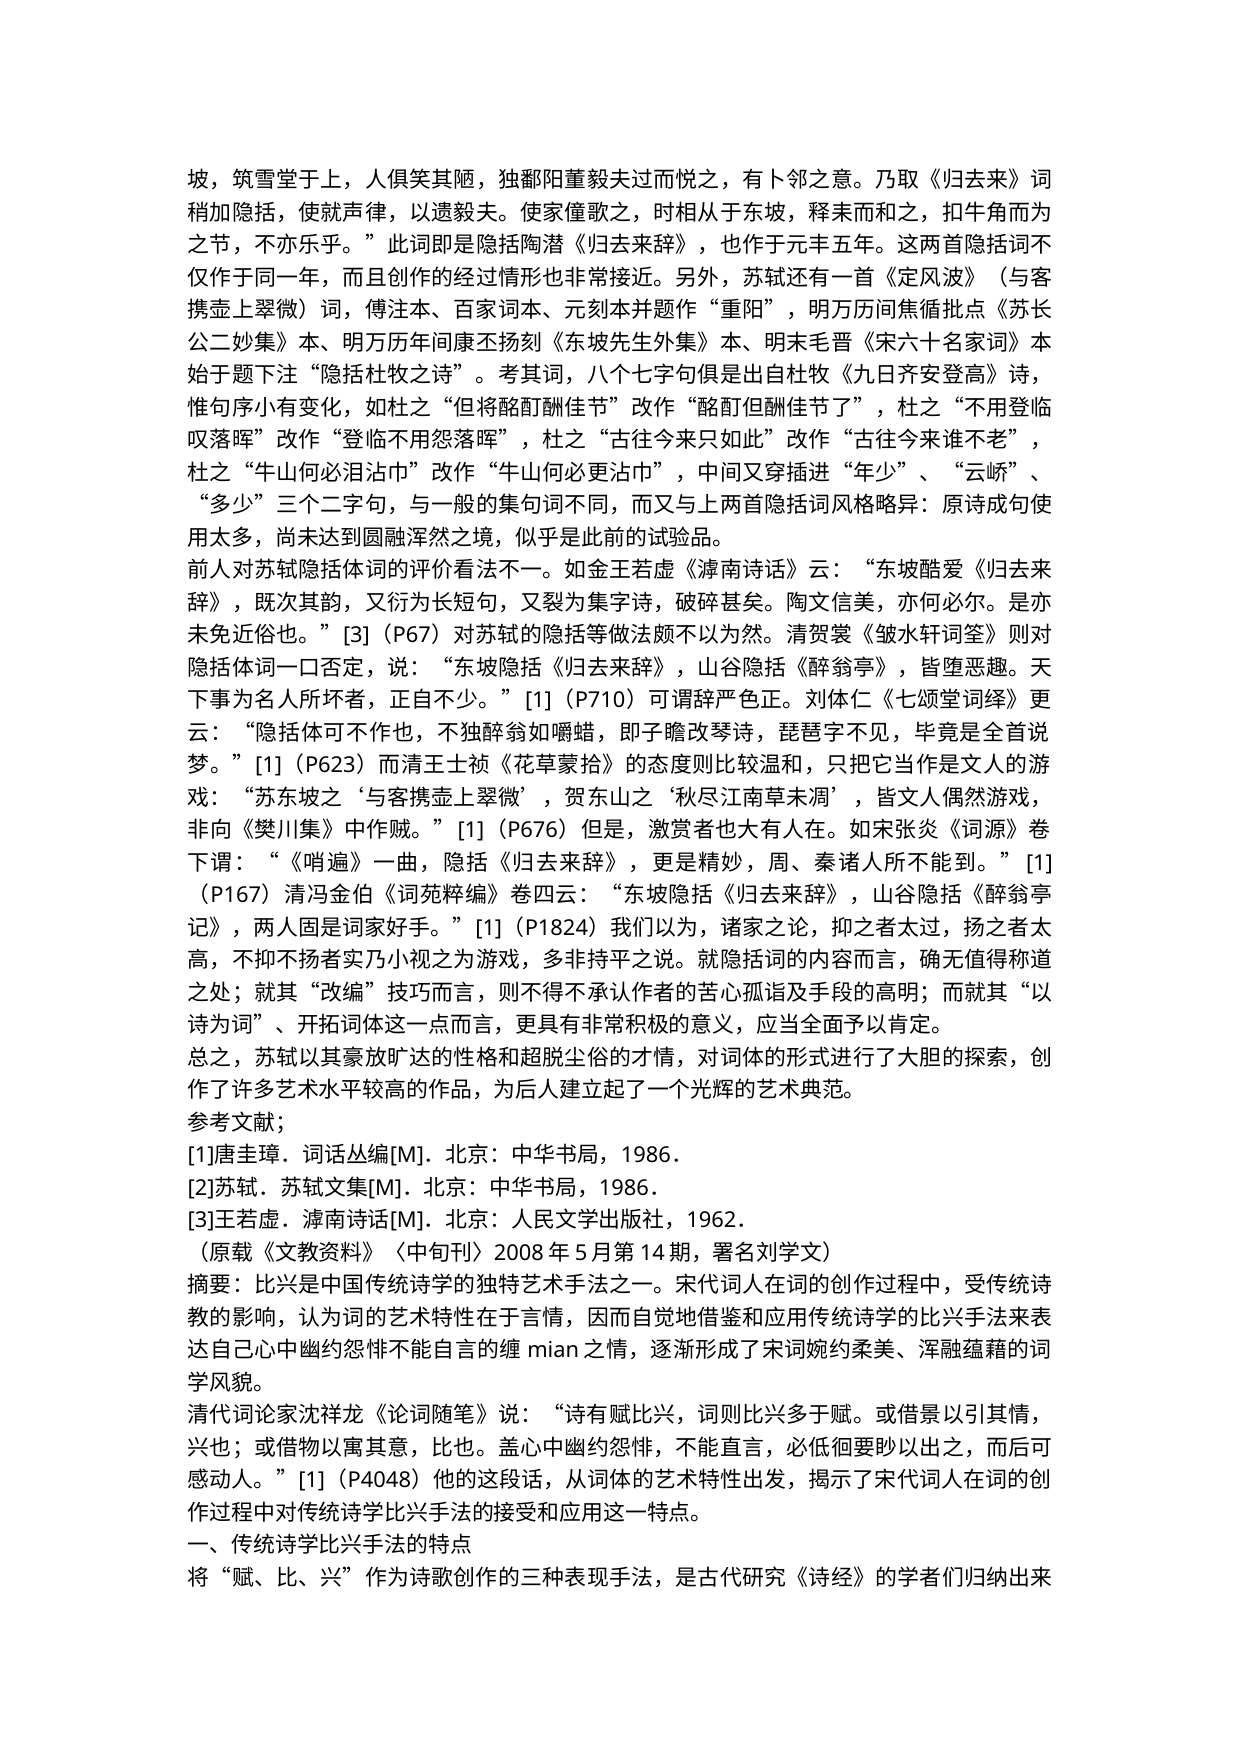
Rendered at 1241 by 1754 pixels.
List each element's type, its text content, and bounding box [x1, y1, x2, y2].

text 参考文献； [187, 1104, 1053, 1137]
text 清代词论家沈祥龙《论词随笔》说：“诗有赋比兴，词则比兴多于赋。或借景以引其情，兴也；或借物以寓其意，比也。盖心中幽约怨悱，不能直言，必低徊要眇以出之，而后可感动人。”[1]（P4048）他的这段话，从词体的艺术特性出发，揭示了宋代词人在词的创作过程中对传统诗学比兴手法的接受和应用这一特点。 [187, 1397, 1053, 1527]
text （原载《文教资料》〈中旬刊〉2008年5月第14期，署名刘学文） [187, 1234, 1053, 1267]
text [187, 162, 1053, 552]
text [2]苏轼．苏轼文集[M]．北京：中华书局，1986． [187, 1169, 1053, 1202]
text 前人对苏轼隐括体词的评价看法不一。如金王若虚《滹南诗话》云：“东坡酷爱《归去来辞》，既次其韵，又衍为长短句，又裂为集字诗，破碎甚矣。陶文信美，亦何必尔。是亦未免近俗也。”[3]（P67）对苏轼的隐括等做法颇不以为然。清贺裳《皱水轩词筌》则对隐括体词一口否定，说：“东坡隐括《归去来辞》，山谷隐括《醉翁亭》，皆堕恶趣。天下事为名人所坏者，正自不少。”[1]（P710）可谓辞严色正。刘体仁《七颂堂词绎》更云：“隐括体可不作也，不独醉翁如嚼蜡，即子瞻改琴诗，琵琶字不见，毕竟是全首说梦。”[1]（P623）而清王士祯《花草蒙拾》的态度则比较温和，只把它当作是文人的游戏：“苏东坡之‘与客携壶上翠微’，贺东山之‘秋尽江南草未凋’，皆文人偶然游戏，非向《樊川集》中作贼。”[1]（P676）但是，激赏者也大有人在。如宋张炎《词源》卷下谓：“《哨遍》一曲，隐括《归去来辞》，更是精妙，周、秦诸人所不能到。”[1]（P167）清冯金伯《词苑粹编》卷四云：“东坡隐括《归去来辞》，山谷隐括《醉翁亭记》，两人固是词家好手。”[1]（P1824）我们以为，诸家之论，抑之者太过，扬之者太高，不抑不扬者实乃小视之为游戏，多非持平之说。就隐括词的内容而言，确无值得称道之处；就其“改编”技巧而言，则不得不承认作者的苦心孤诣及手段的高明；而就其“以诗为词”、开拓词体这一点而言，更具有非常积极的意义，应当全面予以肯定。 [187, 552, 1053, 1039]
text 总之，苏轼以其豪放旷达的性格和超脱尘俗的才情，对词体的形式进行了大胆的探索，创作了许多艺术水平较高的作品，为后人建立起了一个光辉的艺术典范。 [187, 1039, 1053, 1104]
text [3]王若虚．滹南诗话[M]．北京：人民文学出版社，1962． [187, 1202, 1053, 1234]
text [1]唐圭璋．词话丛编[M]．北京：中华书局，1986． [187, 1137, 1053, 1169]
text 一、传统诗学比兴手法的特点 [187, 1527, 1053, 1559]
text 摘要：比兴是中国传统诗学的独特艺术手法之一。宋代词人在词的创作过程中，受传统诗教的影响，认为词的艺术特性在于言情，因而自觉地借鉴和应用传统诗学的比兴手法来表达自己心中幽约怨悱不能自言的缠mian之情，逐渐形成了宋词婉约柔美、浑融蕴藉的词学风貌。 [187, 1267, 1053, 1397]
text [187, 1559, 1053, 1592]
